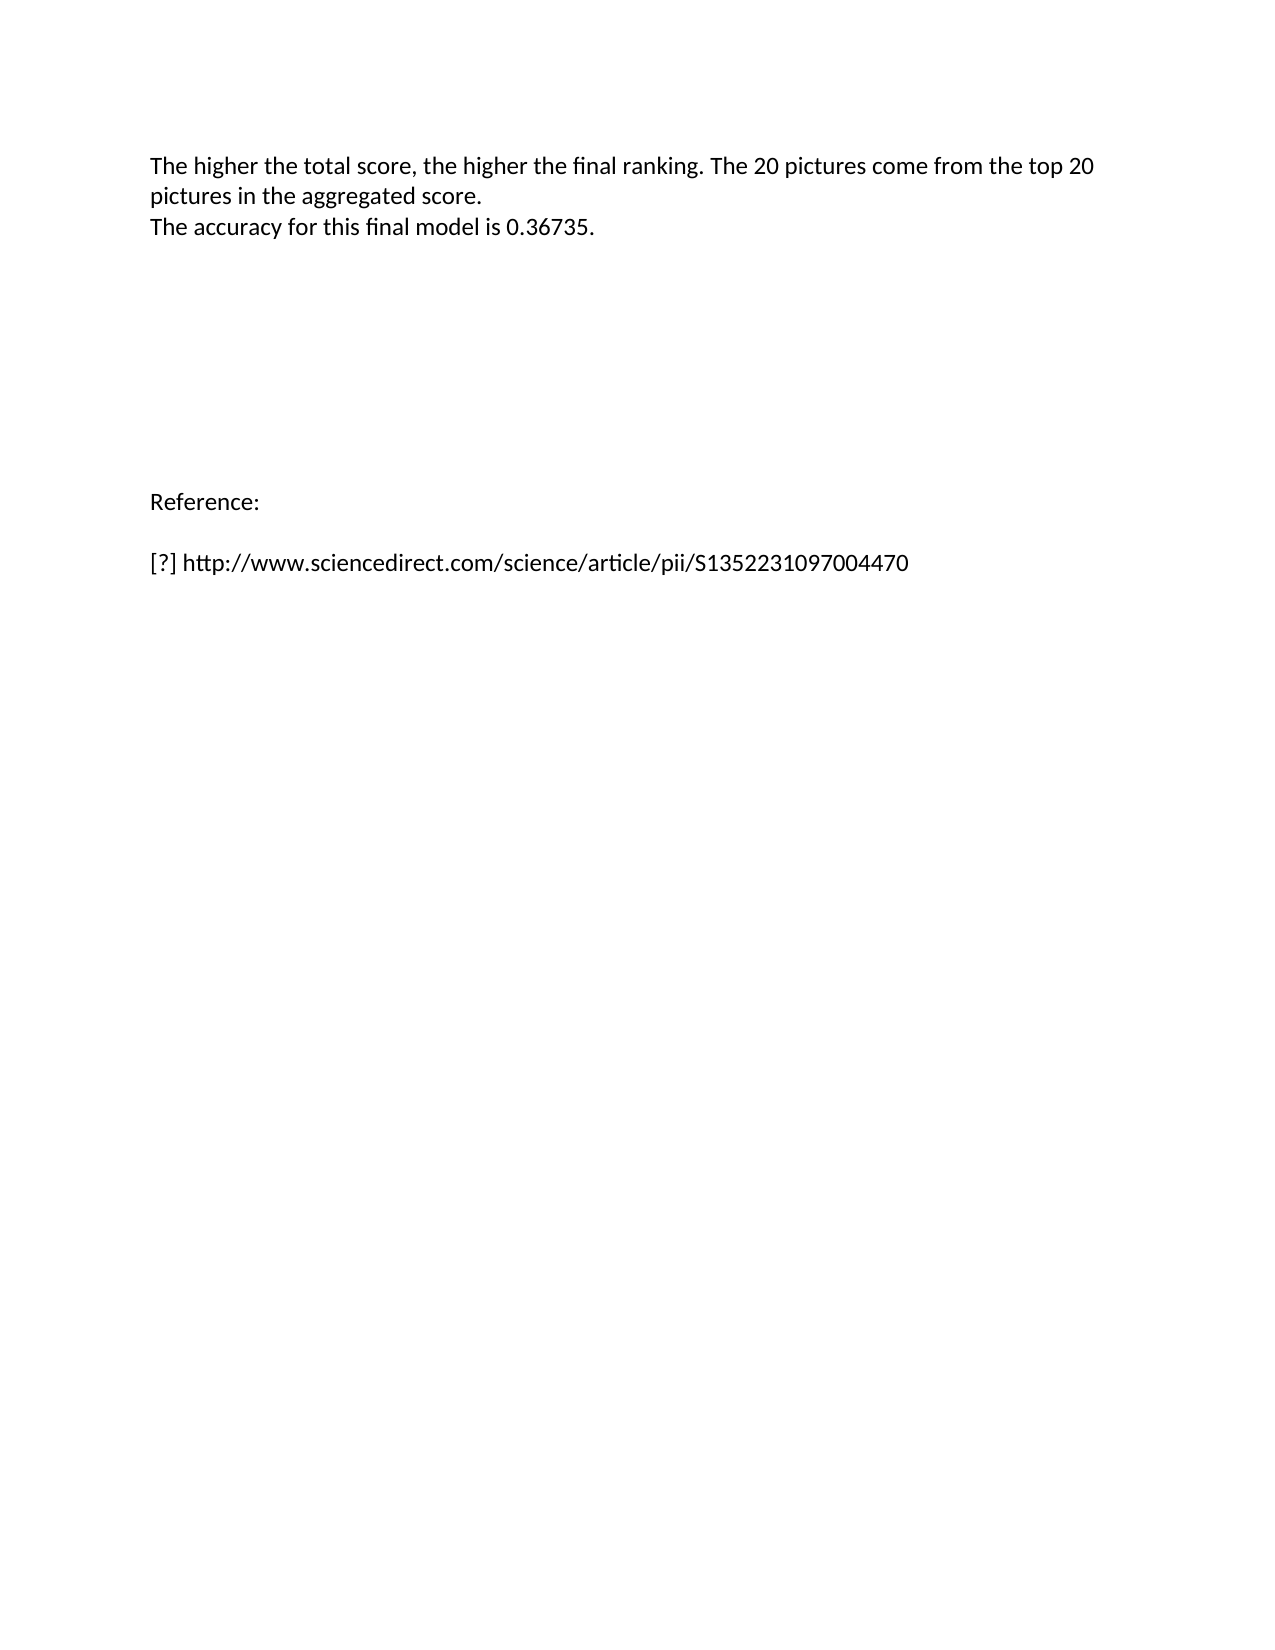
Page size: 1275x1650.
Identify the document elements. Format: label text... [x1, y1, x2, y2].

text The higher the total score, the higher the final ranking. The 20 pictures come from the top 20 pictures in the aggregated score. [150, 150, 1125, 211]
text Reference: [150, 486, 1125, 516]
text The accuracy for this final model is 0.36735. [150, 211, 1125, 242]
text [?] http://www.sciencedirect.com/science/article/pii/S1352231097004470 [150, 547, 1125, 577]
